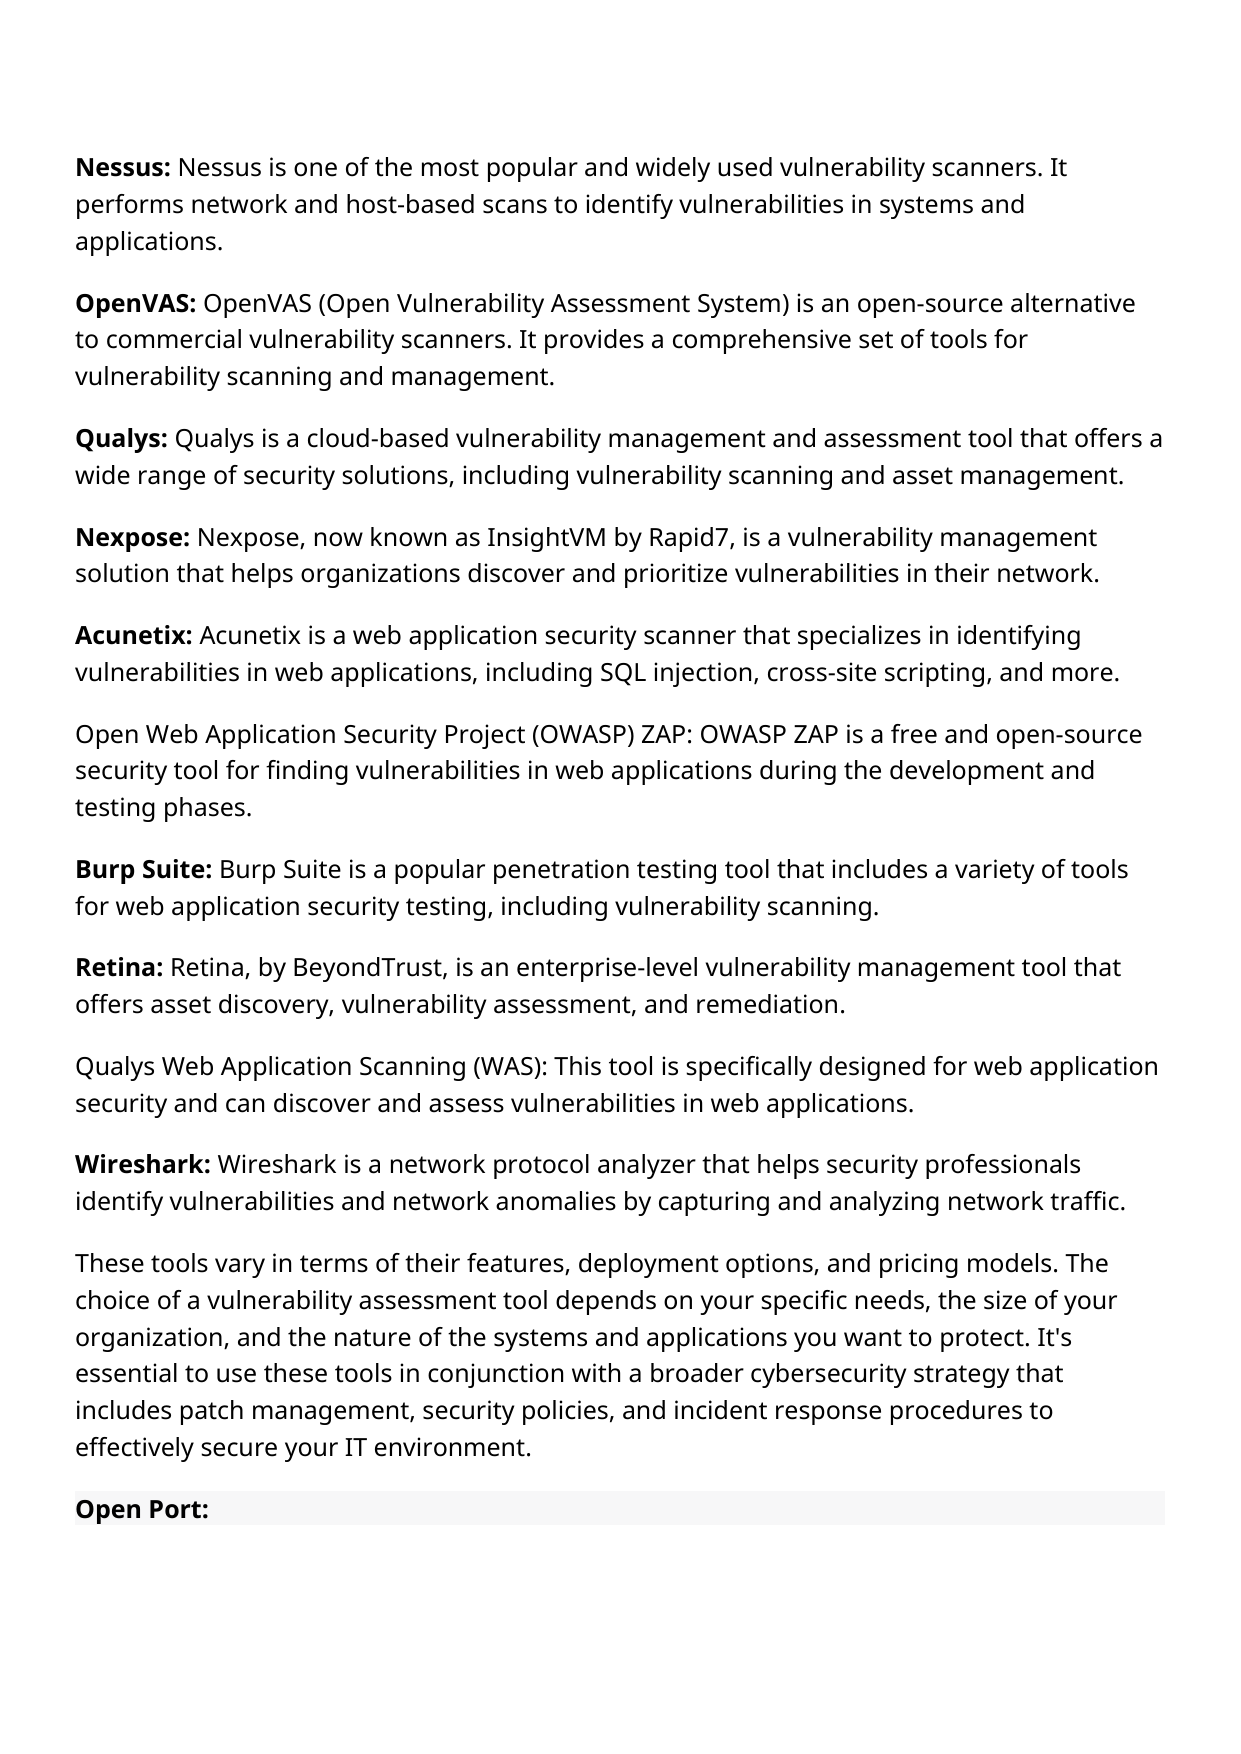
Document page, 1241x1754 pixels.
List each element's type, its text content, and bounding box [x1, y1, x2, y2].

text Retina: Retina, by BeyondTrust, is an enterprise-level vulnerability management tool that offers asset discovery, vulnerability assessment, and remediation. [75, 950, 1165, 1021]
text Nessus: Nessus is one of the most popular and widely used vulnerability scanners. It performs network and host-based scans to identify vulnerabilities in systems and applications. [75, 150, 1165, 258]
text Acunetix: Acunetix is a web application security scanner that specializes in identifying vulnerabilities in web applications, including SQL injection, cross-site scripting, and more. [75, 618, 1165, 688]
text Wireshark: Wireshark is a network protocol analyzer that helps security professionals identify vulnerabilities and network anomalies by capturing and analyzing network traffic. [75, 1147, 1165, 1218]
text Burp Suite: Burp Suite is a popular penetration testing tool that includes a variety of tools for web application security testing, including vulnerability scanning. [75, 852, 1165, 922]
text Qualys Web Application Scanning (WAS): This tool is specifically designed for web application security and can discover and assess vulnerabilities in web applications. [75, 1049, 1165, 1119]
text Open Web Application Security Project (OWASP) ZAP: OWASP ZAP is a free and open-source security tool for finding vulnerabilities in web applications during the development and testing phases. [75, 716, 1165, 824]
text OpenVAS: OpenVAS (Open Vulnerability Assessment System) is an open-source alternative to commercial vulnerability scanners. It provides a comprehensive set of tools for vulnerability scanning and management. [75, 285, 1165, 393]
text Open Port: [75, 1491, 1165, 1525]
text Nexpose: Nexpose, now known as InsightVM by Rapid7, is a vulnerability management solution that helps organizations discover and prioritize vulnerabilities in their network. [75, 519, 1165, 590]
text Qualys: Qualys is a cloud-based vulnerability management and assessment tool that offers a wide range of security solutions, including vulnerability scanning and asset management. [75, 421, 1165, 491]
text These tools vary in terms of their features, deployment options, and pricing models. The choice of a vulnerability assessment tool depends on your specific needs, the size of your organization, and the nature of the systems and applications you want to protect. It's essential to use these tools in conjunction with a broader cybersecurity strategy that includes patch management, security policies, and incident response procedures to effectively secure your IT environment. [75, 1246, 1165, 1464]
